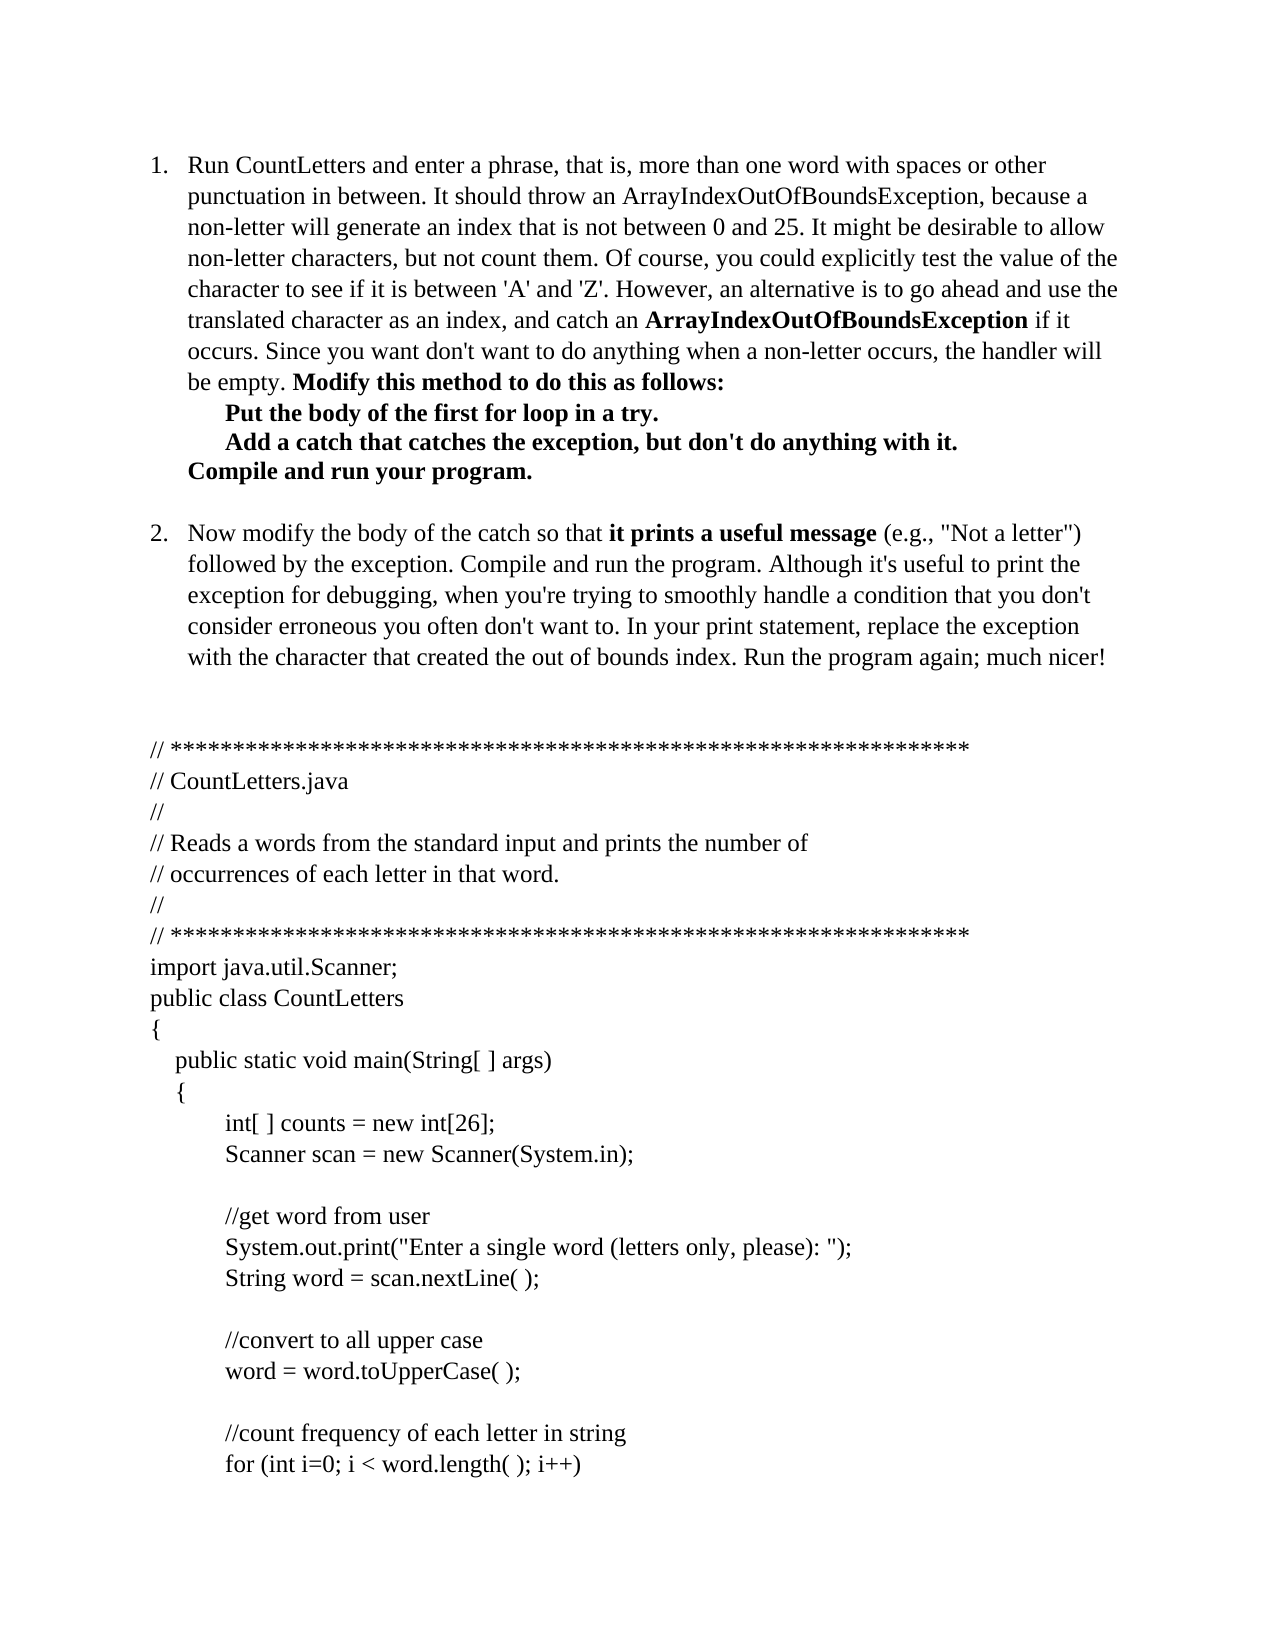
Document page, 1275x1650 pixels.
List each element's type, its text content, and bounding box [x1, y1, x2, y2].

text System.out.print("Enter a single word (letters only, please): "); [150, 1232, 1125, 1261]
text 2. Now modify the body of the catch so that it prints a useful message (e.g., "Not a letter") followed by the exception. Compile and run the program. Although it's useful to print the exception for debugging, when you're trying to smoothly handle a condition that you don't consider erroneous you often don't want to. In your print statement, replace the exception with the character that created the out of bounds index. Run the program again; much nicer! [150, 518, 1125, 671]
text //convert to all upper case [150, 1325, 1125, 1354]
text // **************************************************************** [150, 921, 1125, 950]
text // [150, 890, 1125, 919]
text //count frequency of each letter in string [150, 1418, 1125, 1447]
text { [150, 1077, 1125, 1105]
text for (int i=0; i < word.length( ); i++) [150, 1449, 1125, 1478]
text //get word from user [150, 1201, 1125, 1229]
text Compile and run your program. [187, 456, 1125, 484]
text 1. Run CountLetters and enter a phrase, that is, more than one word with spaces or other punctuation in between. It should throw an ArrayIndexOutOfBoundsException, because a non-letter will generate an index that is not between 0 and 25. It might be desirable to allow non-letter characters, but not count them. Of course, you could explicitly test the value of the character to see if it is between 'A' and 'Z'. However, an alternative is to go ahead and use the translated character as an index, and catch an ArrayIndexOutOfBoundsException if it occurs. Since you want don't want to do anything when a non-letter occurs, the handler will be empty. Modify this method to do this as follows: [150, 150, 1125, 396]
text int[ ] counts = new int[26]; [150, 1108, 1125, 1136]
list Put the body of the first for loop in a try. [187, 398, 1125, 427]
text // Reads a words from the standard input and prints the number of [150, 828, 1125, 857]
text // [150, 797, 1125, 826]
text String word = scan.nextLine( ); [150, 1263, 1125, 1292]
text // occurrences of each letter in that word. [150, 859, 1125, 888]
text import java.util.Scanner; [150, 952, 1125, 981]
text public class CountLetters [150, 983, 1125, 1012]
text word = word.toUpperCase( ); [150, 1356, 1125, 1385]
text public static void main(String[ ] args) [150, 1046, 1125, 1074]
text // **************************************************************** [150, 735, 1125, 764]
text // CountLetters.java [150, 766, 1125, 795]
text Scanner scan = new Scanner(System.in); [150, 1139, 1125, 1167]
text { [150, 1014, 1125, 1043]
list Add a catch that catches the exception, but don't do anything with it. [187, 427, 1125, 456]
